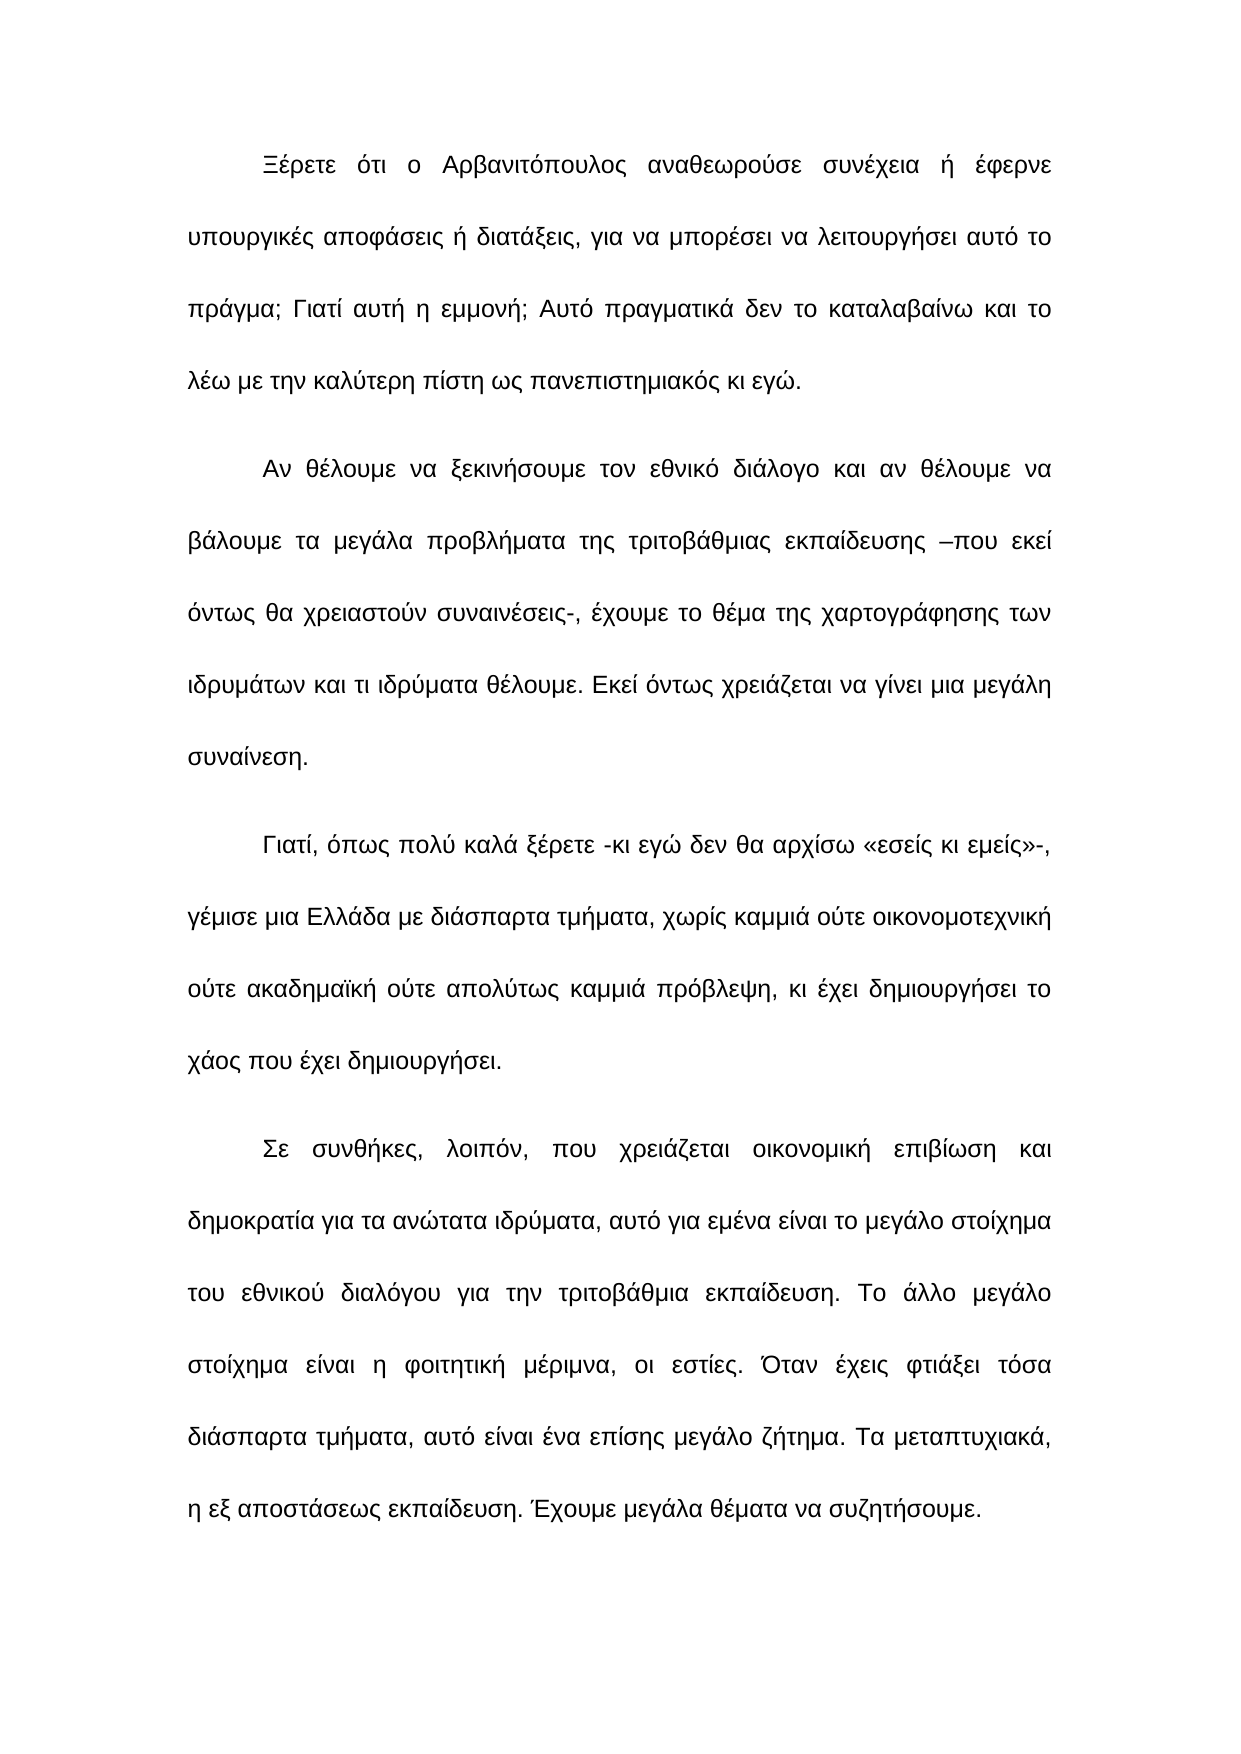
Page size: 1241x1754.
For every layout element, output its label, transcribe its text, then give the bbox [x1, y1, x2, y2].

text Γιατί, όπως πολύ καλά ξέρετε -κι εγώ δεν θα αρχίσω «εσείς κι εμείς»-, γέμισε μια Ελλάδα με διάσπαρτα τμήματα, χωρίς καμμιά ούτε οικονομοτεχνική ούτε ακαδημαϊκή ούτε απολύτως καμμιά πρόβλεψη, κι έχει δημιουργήσει το χάος που έχει δημιουργήσει. [187, 830, 1053, 1074]
text Ξέρετε ότι ο Αρβανιτόπουλος αναθεωρούσε συνέχεια ή έφερνε υπουργικές αποφάσεις ή διατάξεις, για να μπορέσει να λειτουργήσει αυτό το πράγμα; Γιατί αυτή η εμμονή; Αυτό πραγματικά δεν το καταλαβαίνω και το λέω με την καλύτερη πίστη ως πανεπιστημιακός κι εγώ. [187, 150, 1053, 394]
text Αν θέλουμε να ξεκινήσουμε τον εθνικό διάλογο και αν θέλουμε να βάλουμε τα μεγάλα προβλήματα της τριτοβάθμιας εκπαίδευσης –που εκεί όντως θα χρειαστούν συναινέσεις-, έχουμε το θέμα της χαρτογράφησης των ιδρυμάτων και τι ιδρύματα θέλουμε. Εκεί όντως χρειάζεται να γίνει μια μεγάλη συναίνεση. [187, 454, 1053, 770]
text Σε συνθήκες, λοιπόν, που χρειάζεται οικονομική επιβίωση και δημοκρατία για τα ανώτατα ιδρύματα, αυτό για εμένα είναι το μεγάλο στοίχημα του εθνικού διαλόγου για την τριτοβάθμια εκπαίδευση. Το άλλο μεγάλο στοίχημα είναι η φοιτητική μέριμνα, οι εστίες. Όταν έχεις φτιάξει τόσα διάσπαρτα τμήματα, αυτό είναι ένα επίσης μεγάλο ζήτημα. Τα μεταπτυχιακά, η εξ αποστάσεως εκπαίδευση. Έχουμε μεγάλα θέματα να συζητήσουμε. [187, 1134, 1053, 1522]
